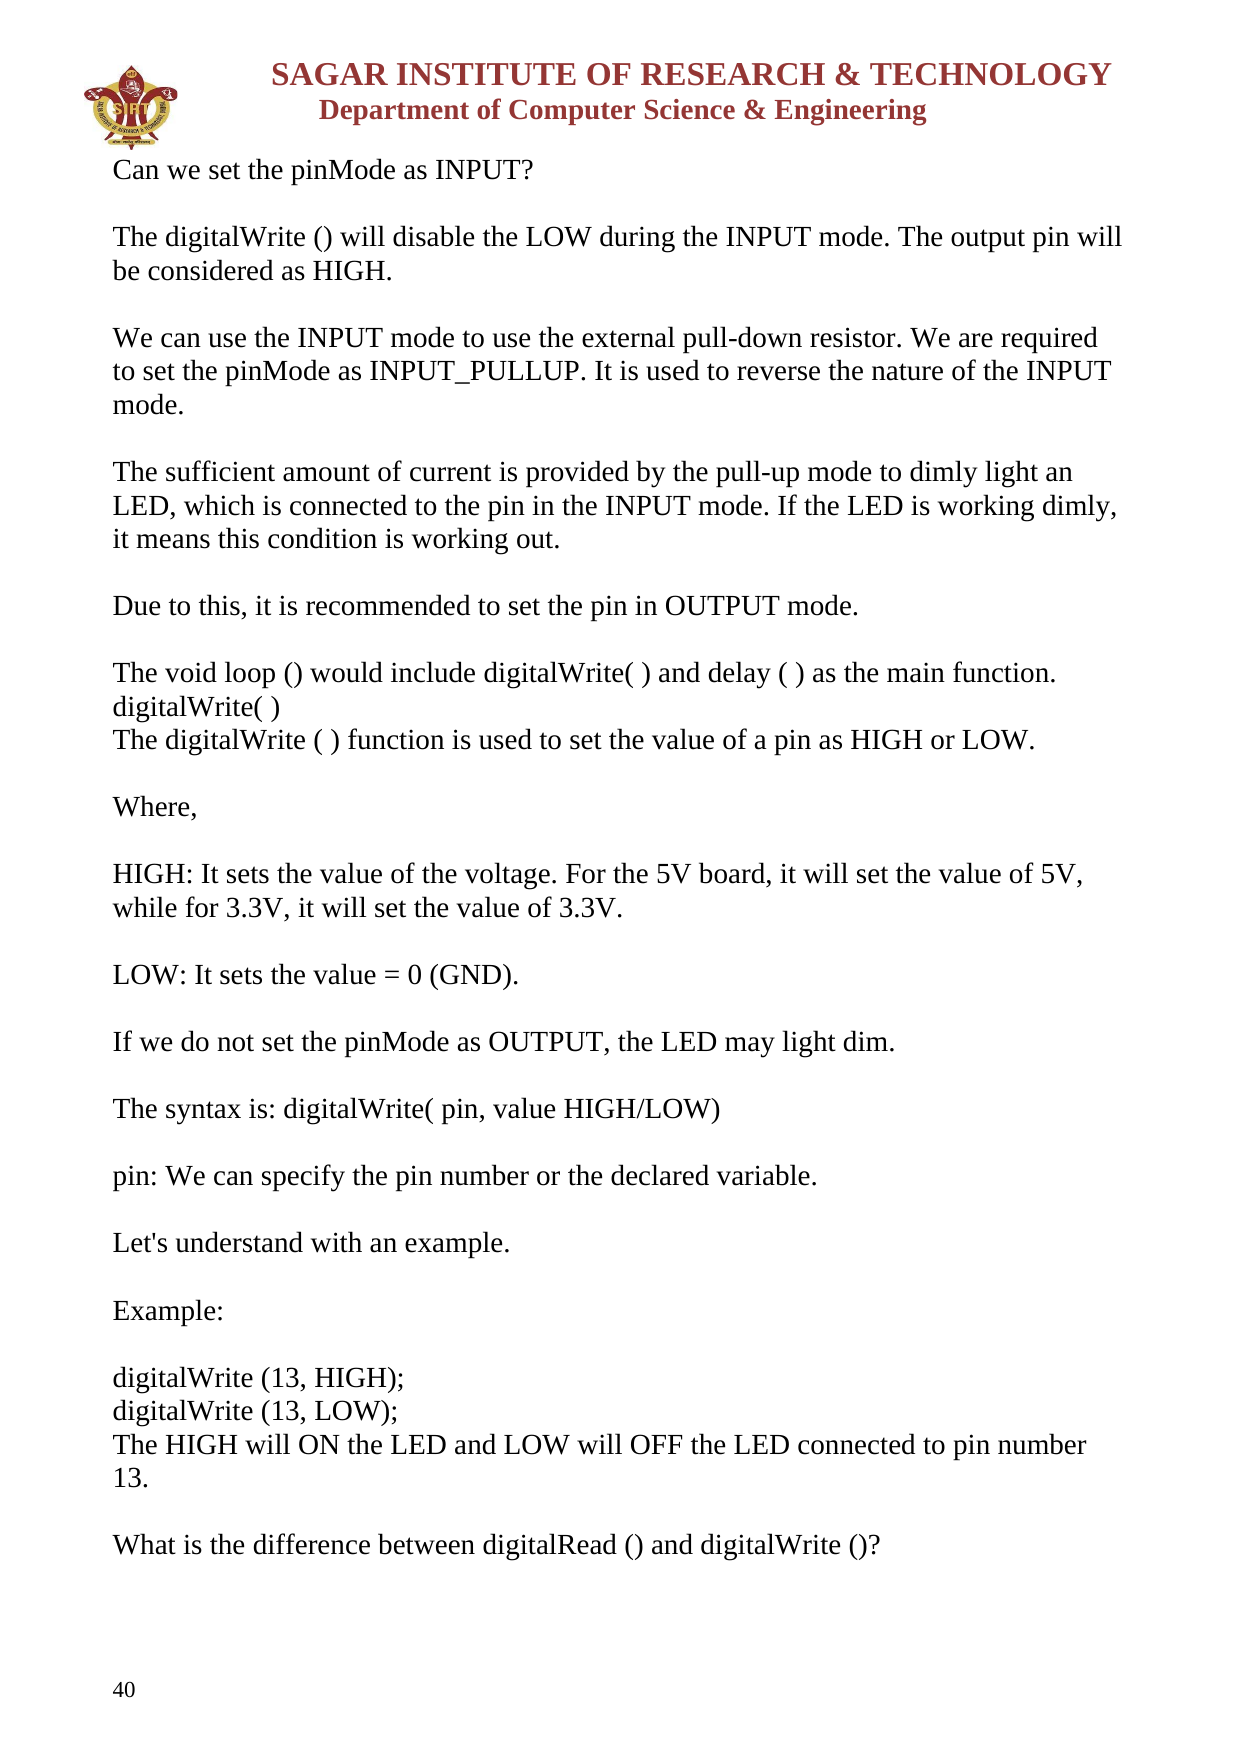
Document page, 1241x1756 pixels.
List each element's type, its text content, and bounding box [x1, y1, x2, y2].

text Can we set the pinMode as INPUT? [112, 152, 1128, 186]
text The HIGH will ON the LED and LOW will OFF the LED connected to pin number 13. [112, 1427, 1128, 1494]
text The syntax is: digitalWrite( pin, value HIGH/LOW) [112, 1091, 1128, 1125]
text We can use the INPUT mode to use the external pull-down resistor. We are required to set the pinMode as INPUT_PULLUP. It is used to reverse the nature of the INPUT mode. [112, 320, 1128, 421]
text What is the difference between digitalRead () and digitalWrite ()? [112, 1527, 1128, 1561]
text If we do not set the pinMode as OUTPUT, the LED may light dim. [112, 1024, 1128, 1058]
picture [84, 65, 178, 150]
text digitalWrite (13, HIGH); [112, 1360, 1128, 1393]
text pin: We can specify the pin number or the declared variable. [112, 1158, 1128, 1192]
text LOW: It sets the value = 0 (GND). [112, 957, 1128, 991]
text digitalWrite (13, LOW); [112, 1393, 1128, 1427]
text Example: [112, 1293, 1128, 1326]
text The digitalWrite () will disable the LOW during the INPUT mode. The output pin will be considered as HIGH. [112, 219, 1128, 286]
text HIGH: It sets the value of the voltage. For the 5V board, it will set the value of 5V, while for 3.3V, it will set the value of 3.3V. [112, 857, 1128, 924]
text Where, [112, 789, 1128, 823]
text The sufficient amount of current is provided by the pull-up mode to dimly light an LED, which is connected to the pin in the INPUT mode. If the LED is working dimly, it means this condition is working out. [112, 454, 1128, 555]
text digitalWrite( ) [112, 689, 1128, 722]
text Due to this, it is recommended to set the pin in OUTPUT mode. [112, 588, 1128, 622]
text The void loop () would include digitalWrite( ) and delay ( ) as the main function. [112, 655, 1128, 689]
text Let's understand with an example. [112, 1226, 1128, 1259]
text The digitalWrite ( ) function is used to set the value of a pin as HIGH or LOW. [112, 722, 1128, 756]
